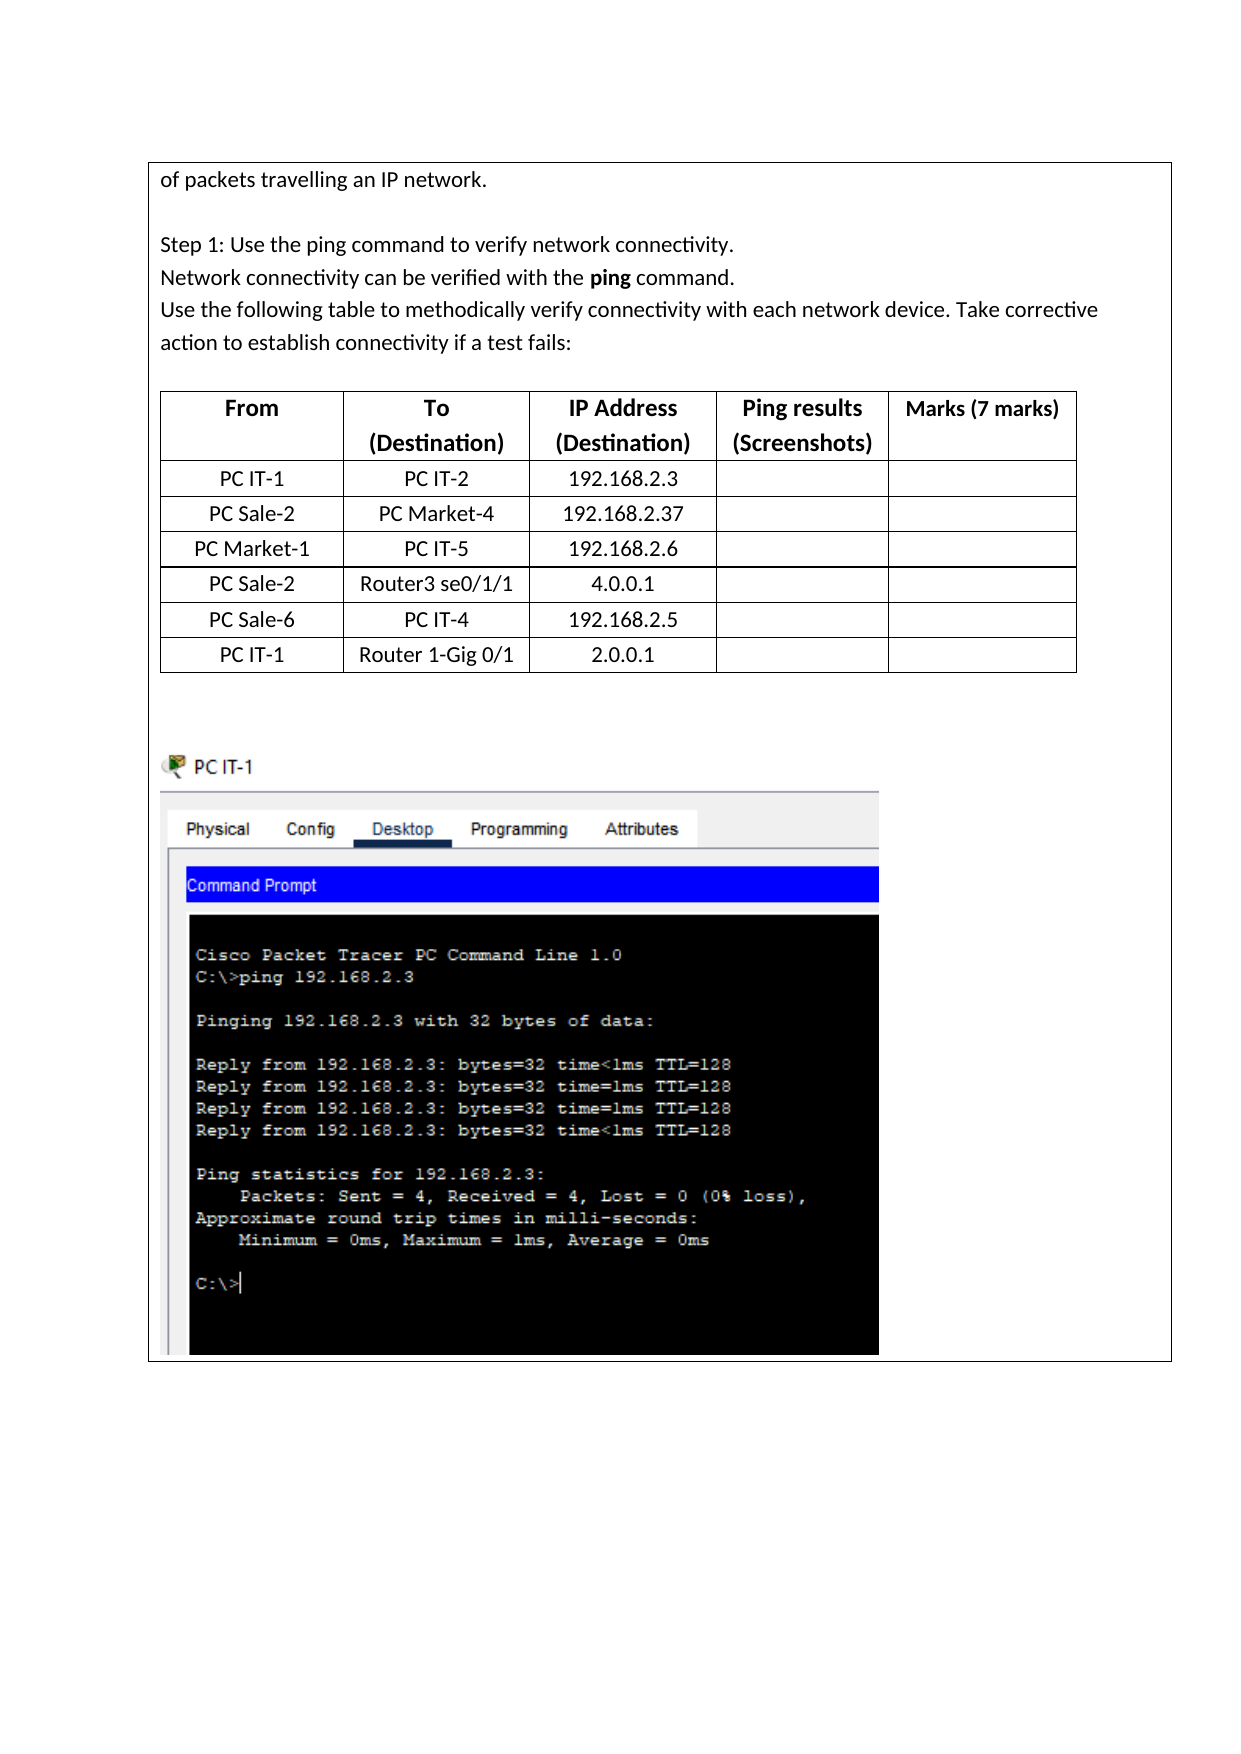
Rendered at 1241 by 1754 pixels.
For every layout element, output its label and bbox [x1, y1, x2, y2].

picture [160, 746, 879, 1355]
table_header [149, 163, 1171, 1361]
